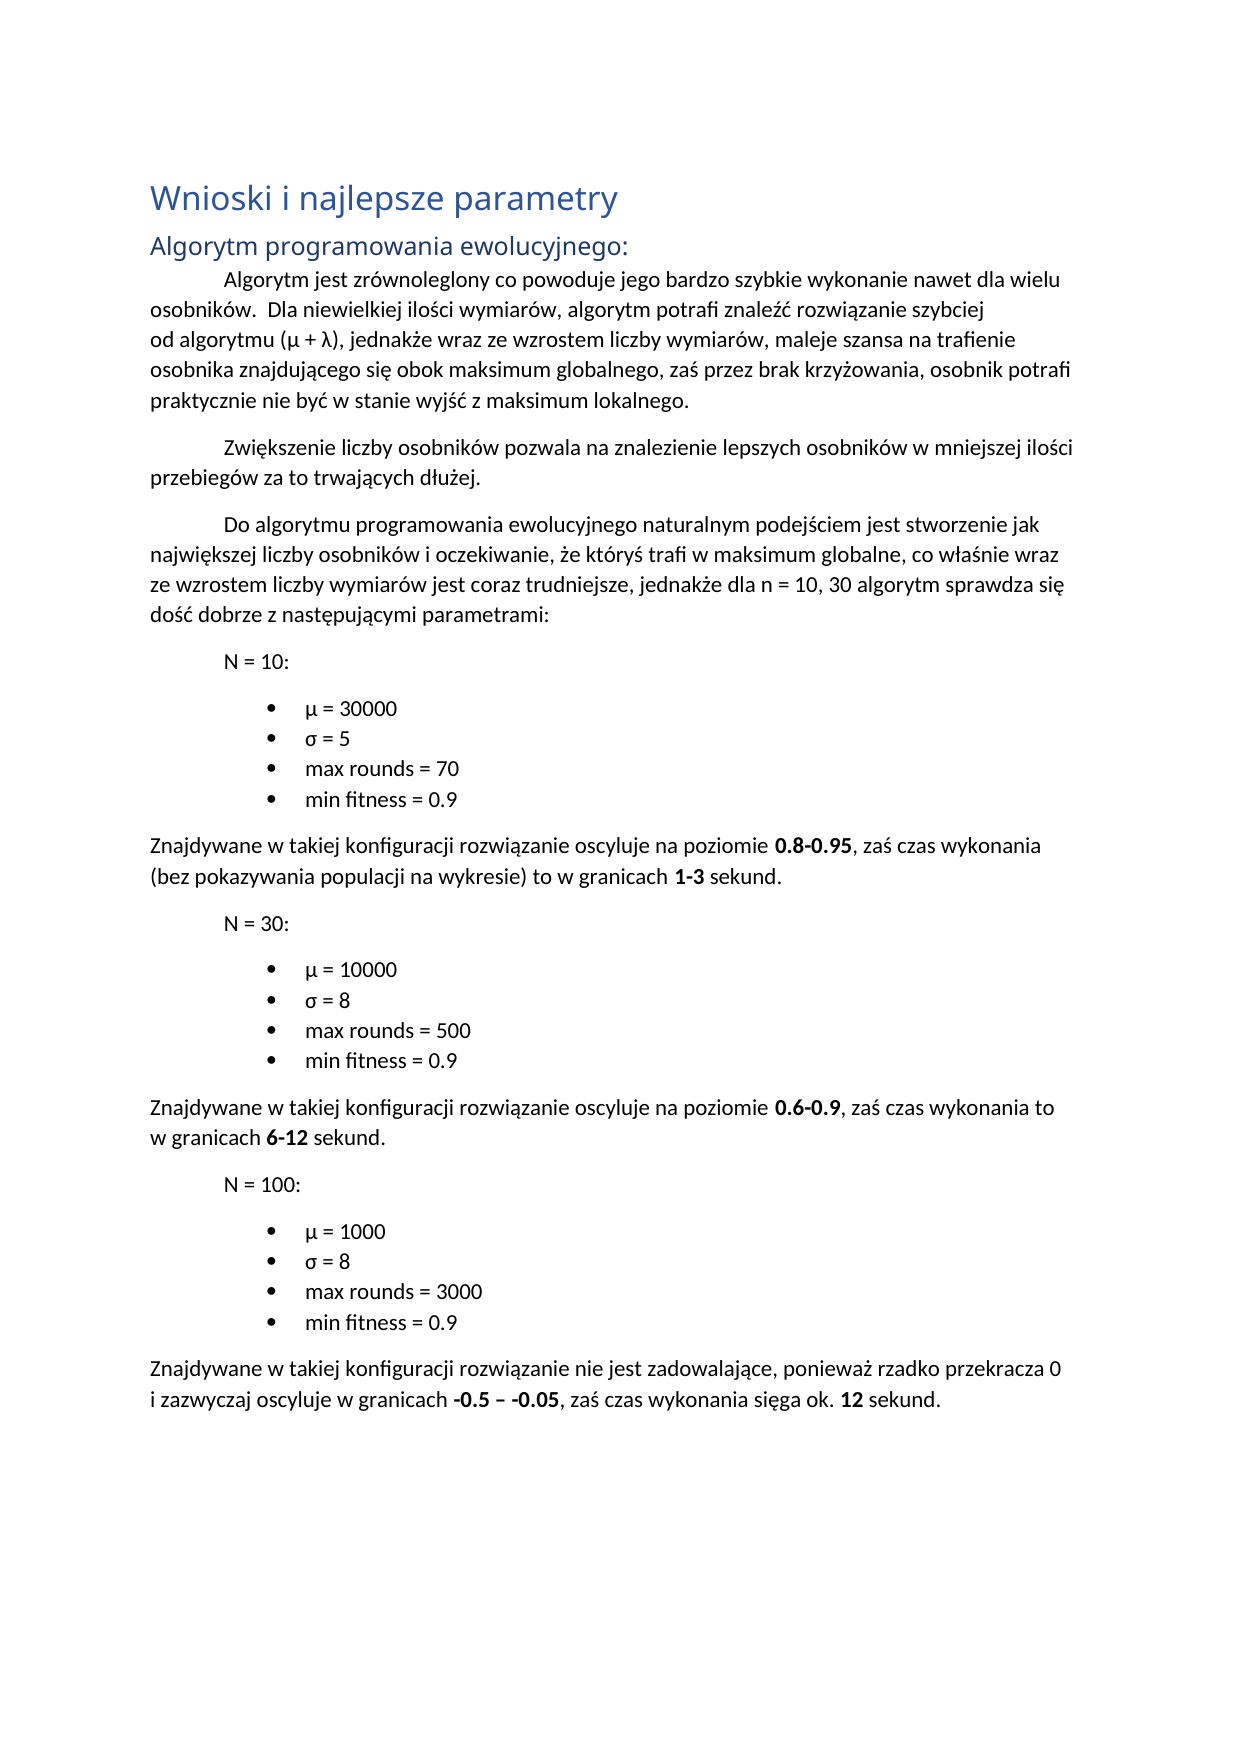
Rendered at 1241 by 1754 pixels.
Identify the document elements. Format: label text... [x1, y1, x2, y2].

text Znajdywane w takiej konfiguracji rozwiązanie nie jest zadowalające, ponieważ rzadko przekracza 0 i zazwyczaj oscyluje w granicach -0.5 – -0.05, zaś czas wykonania sięga ok. 12 sekund. [150, 1354, 1090, 1413]
list µ = 1000 [267, 1217, 1090, 1245]
list min fitness = 0.9 [267, 1046, 1090, 1074]
list µ = 10000 [267, 956, 1090, 983]
subtitle Algorytm programowania ewolucyjnego: [150, 228, 1090, 262]
list σ = 8 [267, 986, 1090, 1014]
text Algorytm jest zrównoleglony co powoduje jego bardzo szybkie wykonanie nawet dla wielu osobników. Dla niewielkiej ilości wymiarów, algorytm potrafi znaleźć rozwiązanie szybciej od algorytmu (µ + λ), jednakże wraz ze wzrostem liczby wymiarów, maleje szansa na trafienie osobnika znajdującego się obok maksimum globalnego, zaś przez brak krzyżowania, osobnik potrafi praktycznie nie być w stanie wyjść z maksimum lokalnego. [150, 265, 1090, 414]
text Znajdywane w takiej konfiguracji rozwiązanie oscyluje na poziomie 0.8-0.95, zaś czas wykonania (bez pokazywania populacji na wykresie) to w granicach 1-3 sekund. [150, 832, 1090, 890]
subtitle Wnioski i najlepsze parametry [150, 175, 1090, 220]
text Do algorytmu programowania ewolucyjnego naturalnym podejściem jest stworzenie jak największej liczby osobników i oczekiwanie, że któryś trafi w maksimum globalne, co właśnie wraz ze wzrostem liczby wymiarów jest coraz trudniejsze, jednakże dla n = 10, 30 algorytm sprawdza się dość dobrze z następującymi parametrami: [150, 510, 1090, 628]
list min fitness = 0.9 [267, 785, 1090, 813]
text N = 30: [150, 909, 1090, 937]
text Znajdywane w takiej konfiguracji rozwiązanie oscyluje na poziomie 0.6-0.9, zaś czas wykonania to w granicach 6-12 sekund. [150, 1093, 1090, 1151]
list σ = 8 [267, 1247, 1090, 1275]
text Zwiększenie liczby osobników pozwala na znalezienie lepszych osobników w mniejszej ilości przebiegów za to trwających dłużej. [150, 433, 1090, 491]
list max rounds = 70 [267, 754, 1090, 782]
list max rounds = 500 [267, 1016, 1090, 1044]
list µ = 30000 [267, 694, 1090, 722]
text N = 10: [150, 647, 1090, 675]
text N = 100: [150, 1170, 1090, 1198]
list σ = 5 [267, 724, 1090, 752]
list max rounds = 3000 [267, 1277, 1090, 1305]
list min fitness = 0.9 [267, 1308, 1090, 1336]
